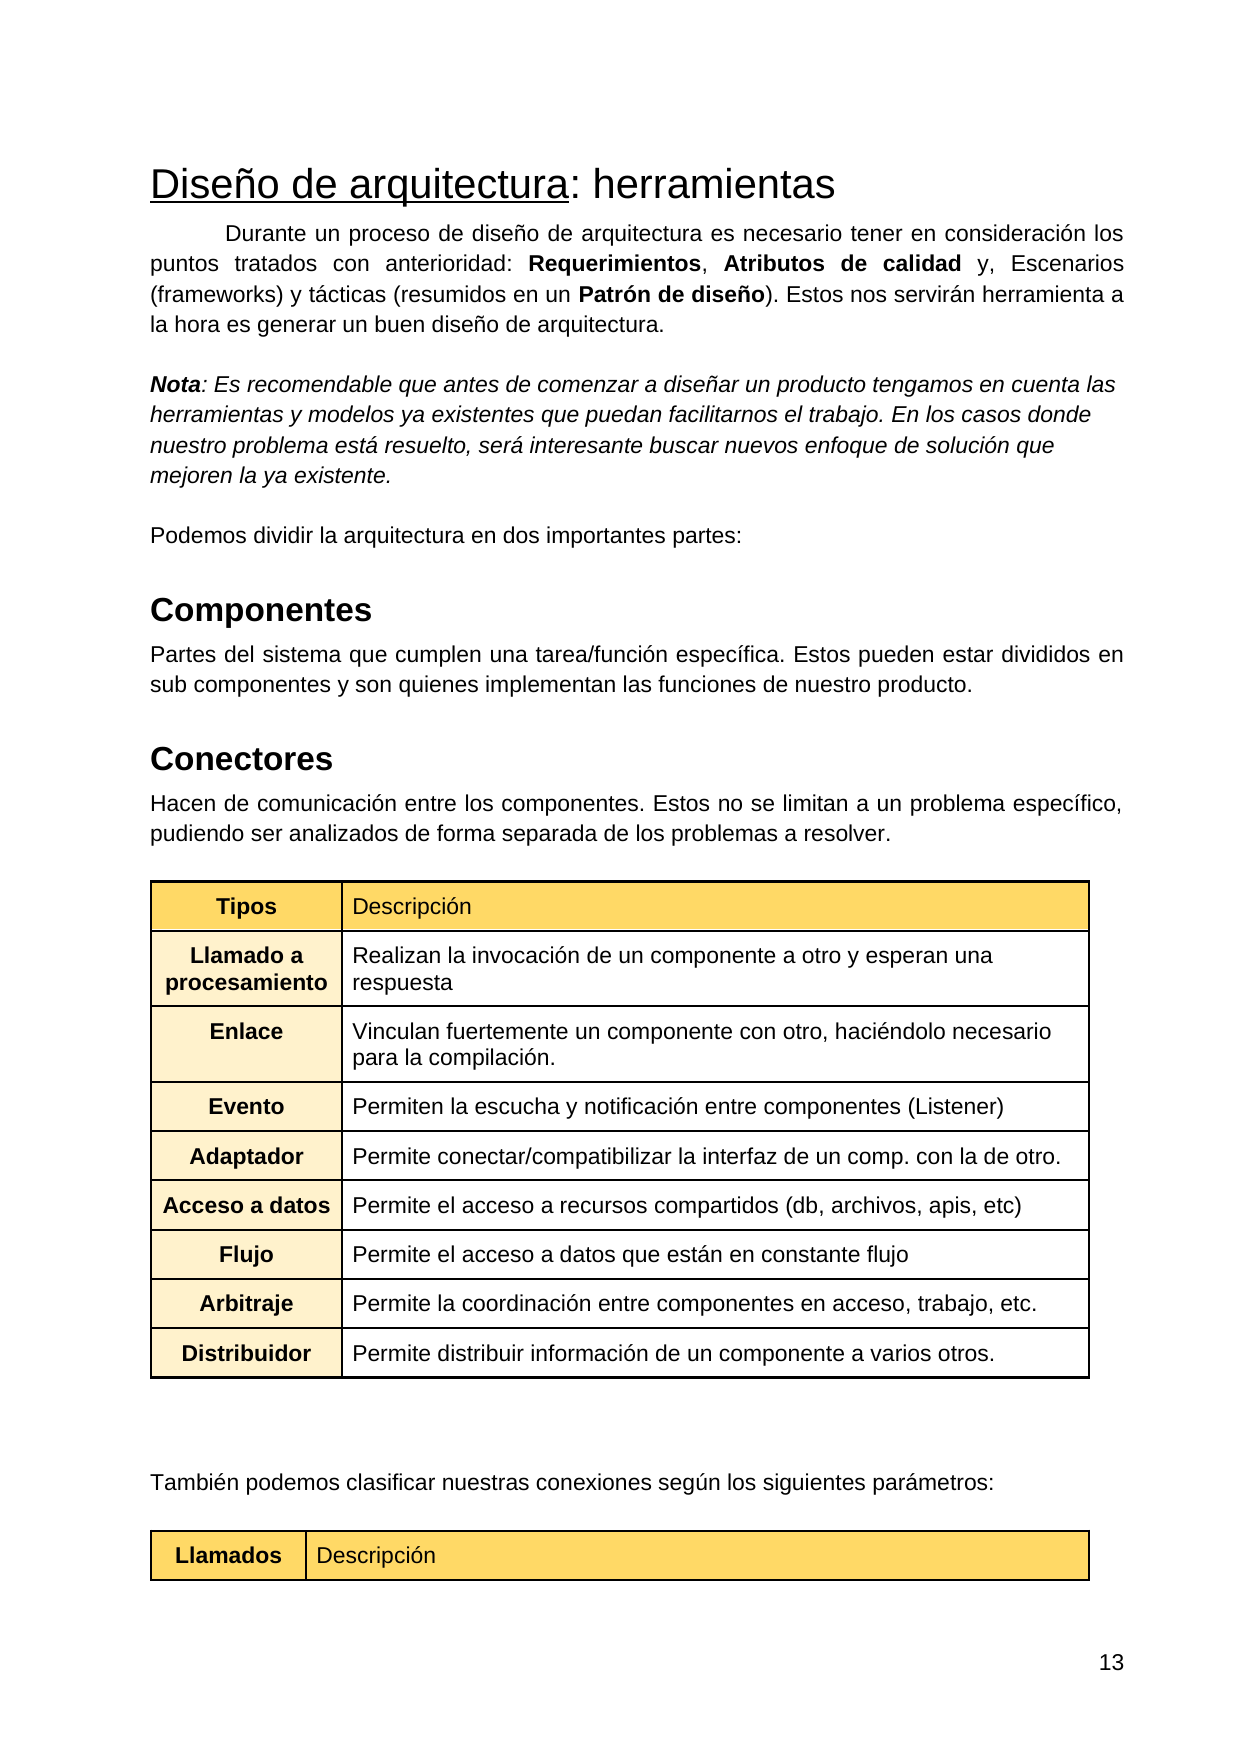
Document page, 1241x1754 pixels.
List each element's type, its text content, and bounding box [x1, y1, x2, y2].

table_cell Permite el acceso a recursos compartidos (db, archivos, apis, etc) [343, 1181, 1088, 1229]
text Hacen de comunicación entre los componentes. Estos no se limitan a un problema específico, pudiendo ser analizados de forma separada de los problemas a resolver. [150, 790, 1124, 846]
table_cell Flujo [152, 1231, 341, 1278]
text También podemos clasificar nuestras conexiones según los siguientes parámetros: [150, 1469, 1124, 1496]
table_cell Realizan la invocación de un componente a otro y esperan una respuesta [343, 932, 1088, 1005]
text Durante un proceso de diseño de arquitectura es necesario tener en consideración los puntos tratados con anterioridad: Requerimientos, Atributos de calidad y, Escenarios (frameworks) y tácticas (resumidos en un Patrón de diseño). Estos nos servirán herramienta a la hora es generar un buen diseño de arquitectura. [150, 220, 1124, 337]
table_cell Adaptador [152, 1132, 341, 1179]
table_cell Arbitraje [152, 1280, 341, 1327]
table_header Descripción [343, 883, 1088, 929]
subtitle Diseño de arquitectura: herramientas [150, 160, 1124, 208]
table_cell Enlace [152, 1007, 341, 1081]
table_cell Evento [152, 1083, 341, 1130]
table_cell Distribuidor [152, 1329, 341, 1376]
subtitle Componentes [150, 590, 1124, 628]
table_cell Acceso a datos [152, 1181, 341, 1229]
table_header Tipos [152, 883, 341, 929]
text Nota: Es recomendable que antes de comenzar a diseñar un producto tengamos en cuenta las herramientas y modelos ya existentes que puedan facilitarnos el trabajo. En los casos donde nuestro problema está resuelto, será interesante buscar nuevos enfoque de solución que mejoren la ya existente. [150, 371, 1124, 488]
table_header Descripción [307, 1532, 1088, 1579]
table_cell Permite la coordinación entre componentes en acceso, trabajo, etc. [343, 1280, 1088, 1327]
table_cell Permite conectar/compatibilizar la interfaz de un comp. con la de otro. [343, 1132, 1088, 1179]
subtitle Conectores [150, 739, 1124, 777]
table_cell Permiten la escucha y notificación entre componentes (Listener) [343, 1083, 1088, 1130]
table_cell Permite distribuir información de un componente a varios otros. [343, 1329, 1088, 1376]
text Podemos dividir la arquitectura en dos importantes partes: [150, 522, 1124, 548]
text Partes del sistema que cumplen una tarea/función específica. Estos pueden estar divididos en sub componentes y son quienes implementan las funciones de nuestro producto. [150, 641, 1124, 697]
table_cell Llamado a procesamiento [152, 932, 341, 1005]
table_header Llamados [152, 1532, 305, 1579]
table_cell Permite el acceso a datos que están en constante flujo [343, 1231, 1088, 1278]
table_cell Vinculan fuertemente un componente con otro, haciéndolo necesario para la compilación. [343, 1007, 1088, 1081]
